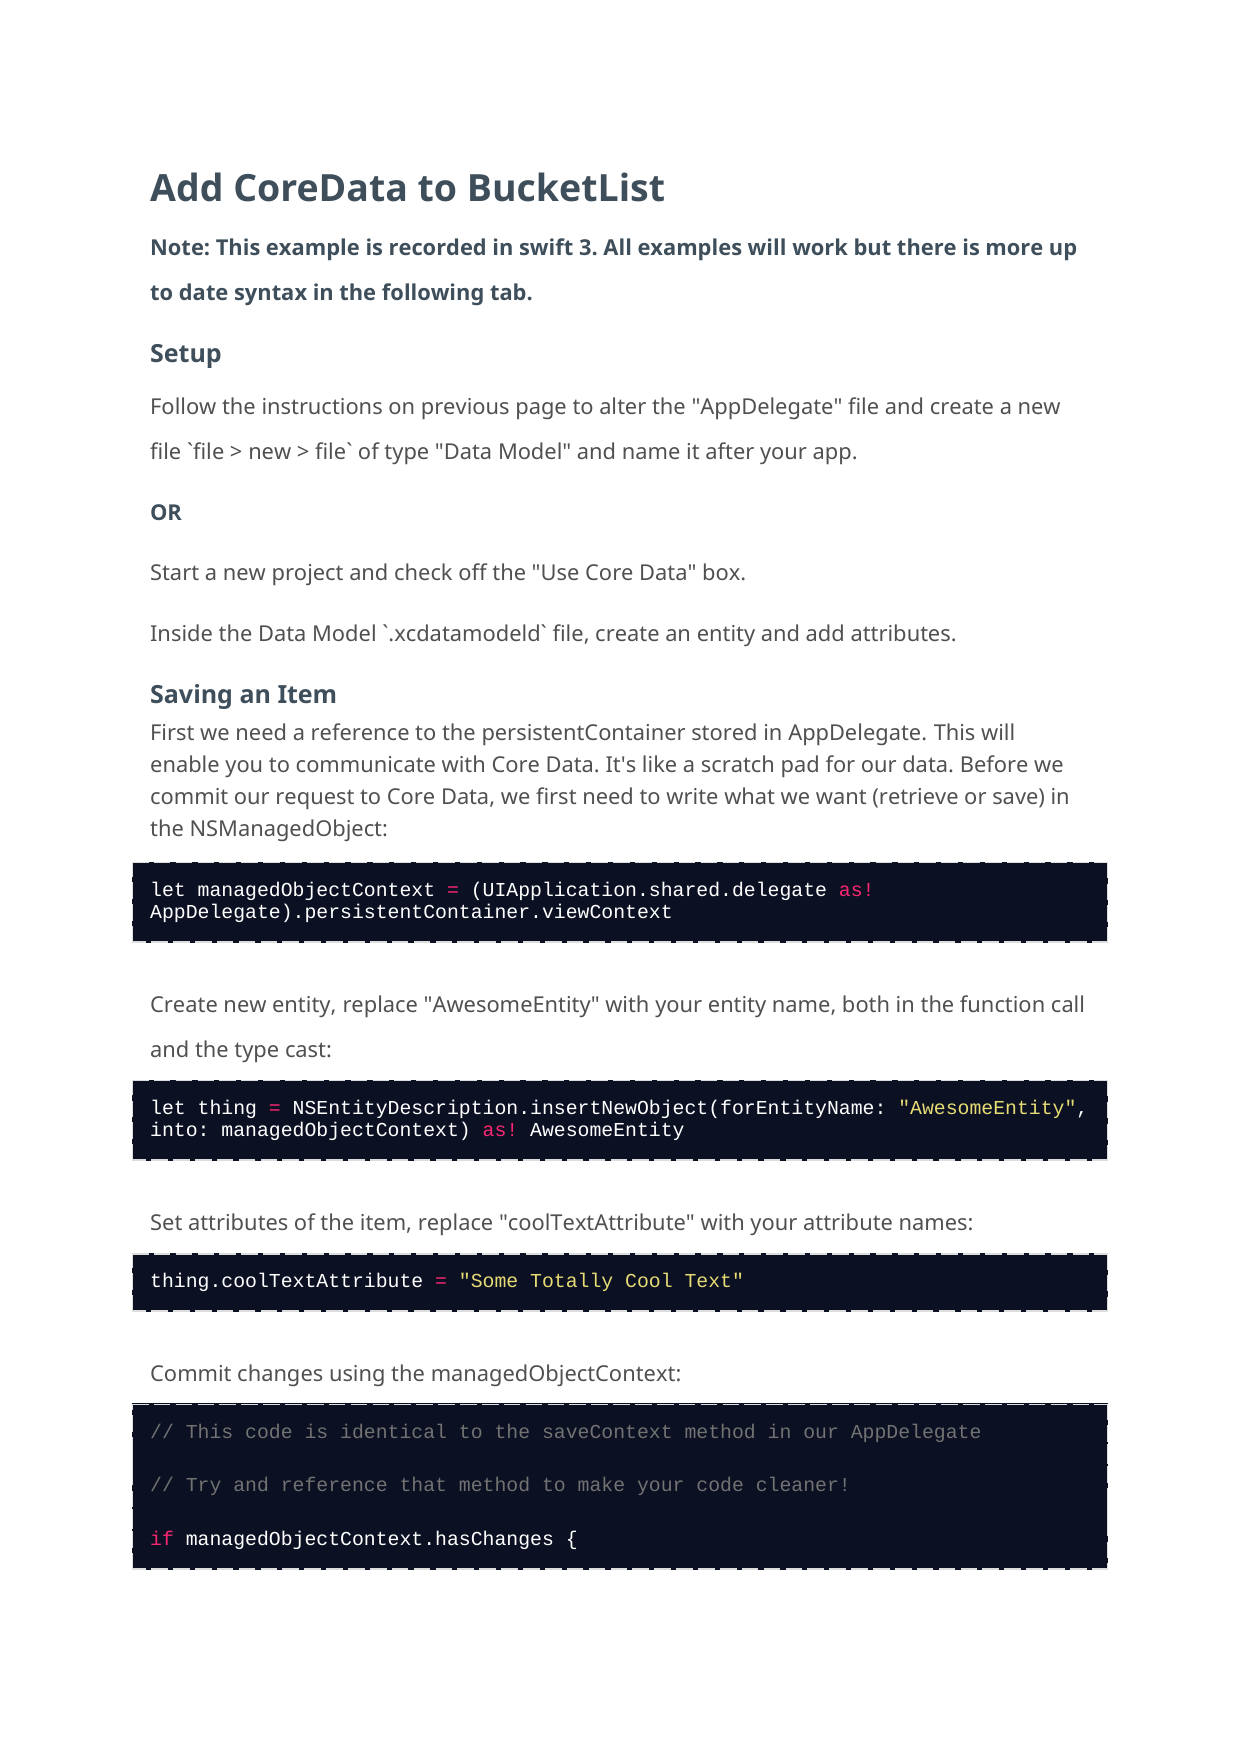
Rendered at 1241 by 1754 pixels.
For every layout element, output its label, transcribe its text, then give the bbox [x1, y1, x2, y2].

text OR [150, 482, 1090, 527]
subtitle Setup [150, 323, 1090, 370]
text thing.coolTextAttribute = "Some Totally Cool Text" [132, 1253, 1108, 1312]
text Inside the Data Model `.xcdatamodeld` file, create an entity and add attributes. [150, 603, 1090, 648]
text // This code is identical to the saveContext method in our AppDelegate [132, 1403, 1108, 1444]
text let thing = NSEntityDescription.insertNewObject(forEntityName: "AwesomeEntity", into: managedObjectContext) as! AwesomeEntity [132, 1080, 1108, 1161]
text Create new entity, replace "AwesomeEntity" with your entity name, both in the function call and the type cast: [150, 974, 1090, 1064]
text // Try and reference that method to make your code cleaner! [132, 1457, 1108, 1498]
text Start a new project and check off the "Use Core Data" box. [150, 542, 1090, 587]
text let managedObjectContext = (UIApplication.shared.delegate as! AppDelegate).persistentContainer.viewContext [132, 862, 1108, 943]
text Follow the instructions on previous page to alter the "AppDelegate" file and create a new file `file > new > file` of type "Data Model" and name it after your app. [150, 376, 1090, 466]
text Set attributes of the item, replace "coolTextAttribute" with your attribute names: [150, 1192, 1090, 1237]
subtitle Add CoreData to BucketList [150, 150, 1090, 212]
text if managedObjectContext.hasChanges { [132, 1511, 1108, 1570]
text Note: This example is recorded in swift 3. All examples will work but there is more up to date syntax in the following tab. [150, 217, 1090, 307]
subtitle Saving an Item [150, 663, 1090, 710]
text Commit changes using the managedObjectContext: [150, 1343, 1090, 1388]
text First we need a reference to the persistentContainer stored in AppDelegate. This will enable you to communicate with Core Data. It's like a scratch pad for our data. Before we commit our request to Core Data, we first need to write what we want (retrieve or save) in the NSManagedObject: [150, 717, 1090, 843]
